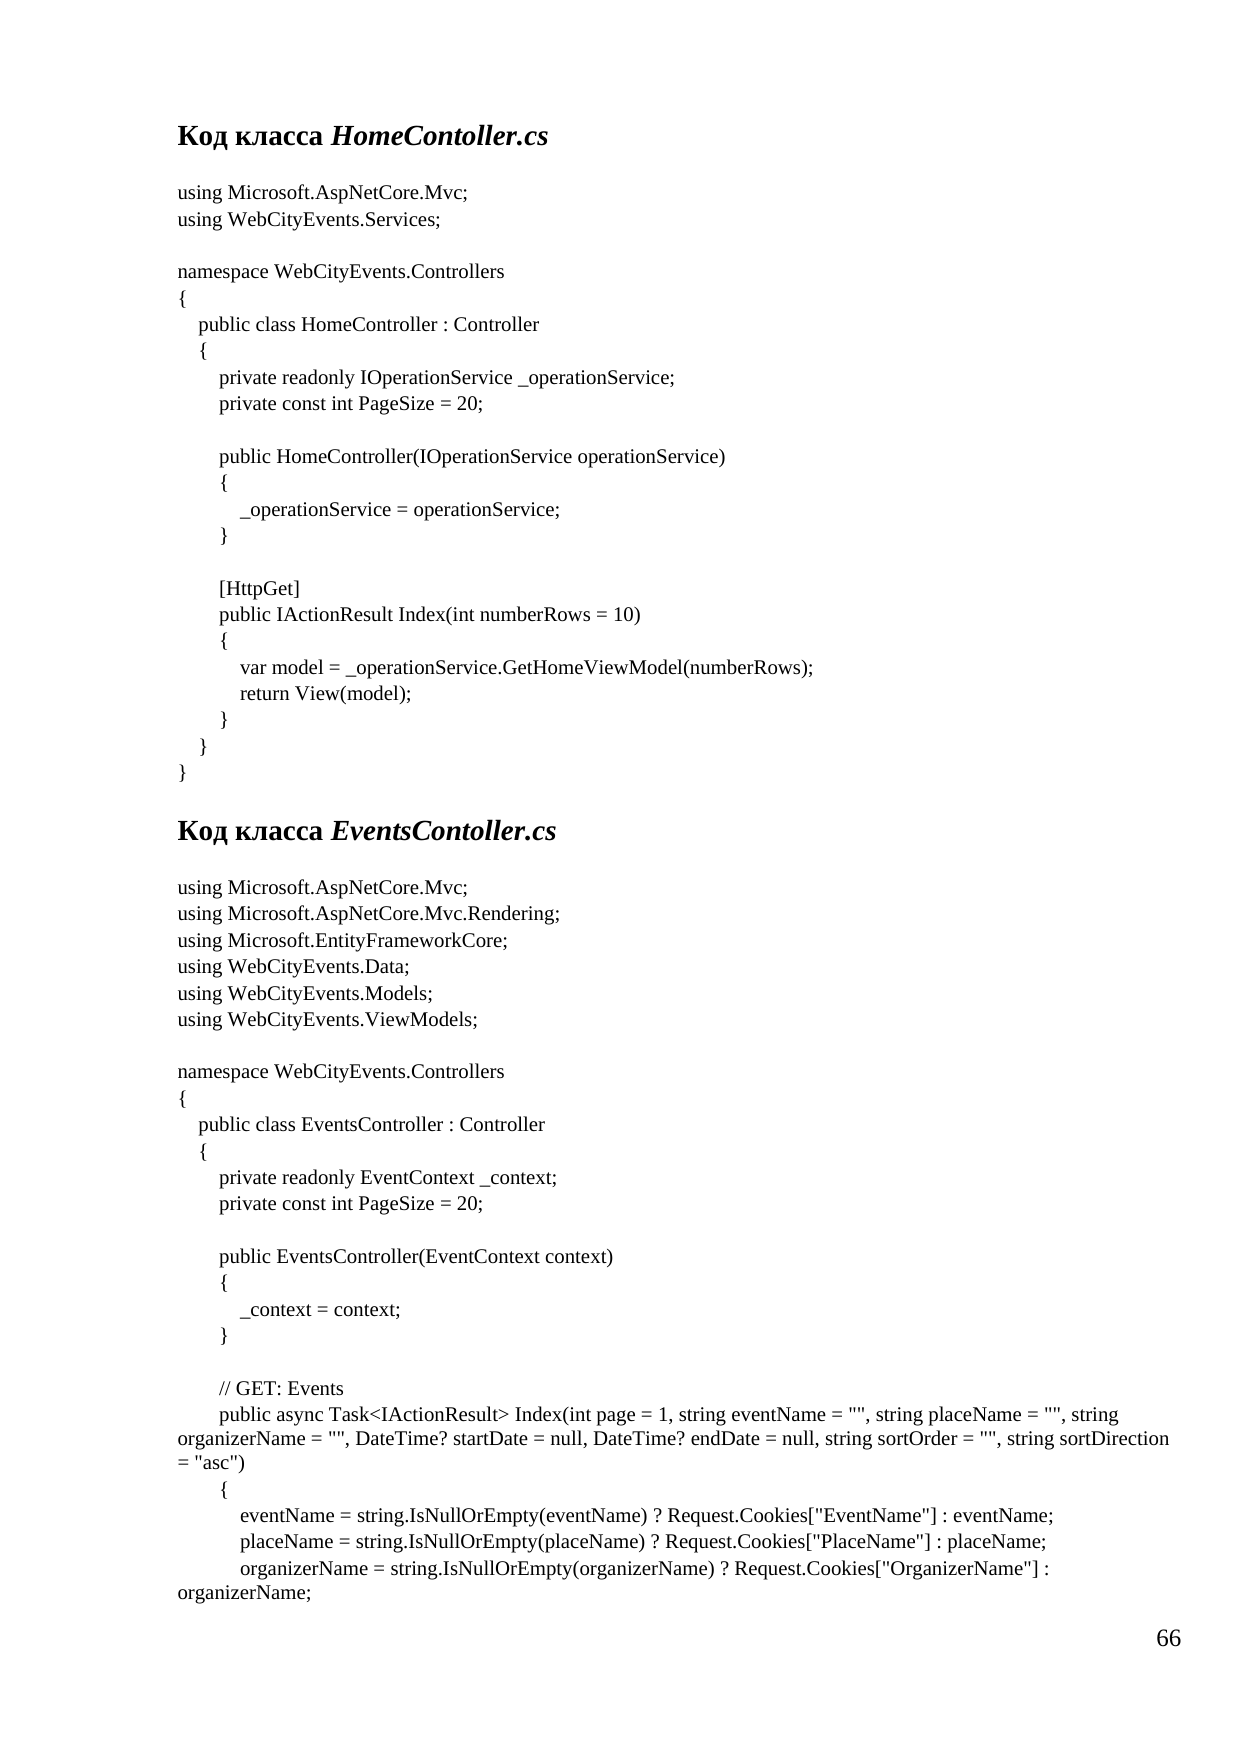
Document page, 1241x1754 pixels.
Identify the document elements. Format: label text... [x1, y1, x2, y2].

text namespace WebCityEvents.Controllers [177, 259, 1181, 283]
text public class EventsController : Controller [177, 1112, 1181, 1136]
text public HomeController(IOperationService operationService) [177, 444, 1181, 468]
text using WebCityEvents.ViewModels; [177, 1007, 1181, 1031]
text { [177, 286, 1181, 310]
text { [177, 1270, 1181, 1294]
text } [177, 734, 1181, 758]
text organizerName = string.IsNullOrEmpty(organizerName) ? Request.Cookies["OrganizerName"] : organizerName; [177, 1556, 1181, 1604]
text return View(model); [177, 681, 1181, 705]
text using WebCityEvents.Services; [177, 207, 1181, 231]
text private const int PageSize = 20; [177, 391, 1181, 415]
text placeName = string.IsNullOrEmpty(placeName) ? Request.Cookies["PlaceName"] : placeName; [177, 1529, 1181, 1553]
text } [177, 760, 1181, 784]
text { [177, 470, 1181, 494]
text using Microsoft.EntityFrameworkCore; [177, 928, 1181, 952]
text { [177, 1086, 1181, 1110]
text using Microsoft.AspNetCore.Mvc.Rendering; [177, 901, 1181, 925]
text public class HomeController : Controller [177, 312, 1181, 336]
text using Microsoft.AspNetCore.Mvc; [177, 180, 1181, 204]
text private readonly IOperationService _operationService; [177, 365, 1181, 389]
text Код класса HomeContoller.cs [177, 118, 1181, 152]
text { [177, 1477, 1181, 1501]
text using WebCityEvents.Data; [177, 954, 1181, 978]
text _operationService = operationService; [177, 497, 1181, 521]
text Код класса EventsContoller.cs [177, 813, 1181, 846]
text namespace WebCityEvents.Controllers [177, 1059, 1181, 1083]
text var model = _operationService.GetHomeViewModel(numberRows); [177, 655, 1181, 679]
text } [177, 707, 1181, 731]
text } [177, 1323, 1181, 1347]
text { [177, 628, 1181, 652]
text public IActionResult Index(int numberRows = 10) [177, 602, 1181, 626]
text { [177, 338, 1181, 362]
text eventName = string.IsNullOrEmpty(eventName) ? Request.Cookies["EventName"] : eventName; [177, 1503, 1181, 1527]
text private readonly EventContext _context; [177, 1165, 1181, 1189]
text using WebCityEvents.Models; [177, 980, 1181, 1004]
text [HttpGet] [177, 576, 1181, 600]
text public async Task<IActionResult> Index(int page = 1, string eventName = "", string placeName = "", string organizerName = "", DateTime? startDate = null, DateTime? endDate = null, string sortOrder = "", string sortDirection = "asc") [177, 1402, 1181, 1474]
text public EventsController(EventContext context) [177, 1244, 1181, 1268]
text { [177, 1138, 1181, 1163]
text _context = context; [177, 1297, 1181, 1321]
text private const int PageSize = 20; [177, 1191, 1181, 1215]
text } [177, 523, 1181, 547]
text // GET: Events [177, 1376, 1181, 1400]
text using Microsoft.AspNetCore.Mvc; [177, 875, 1181, 899]
